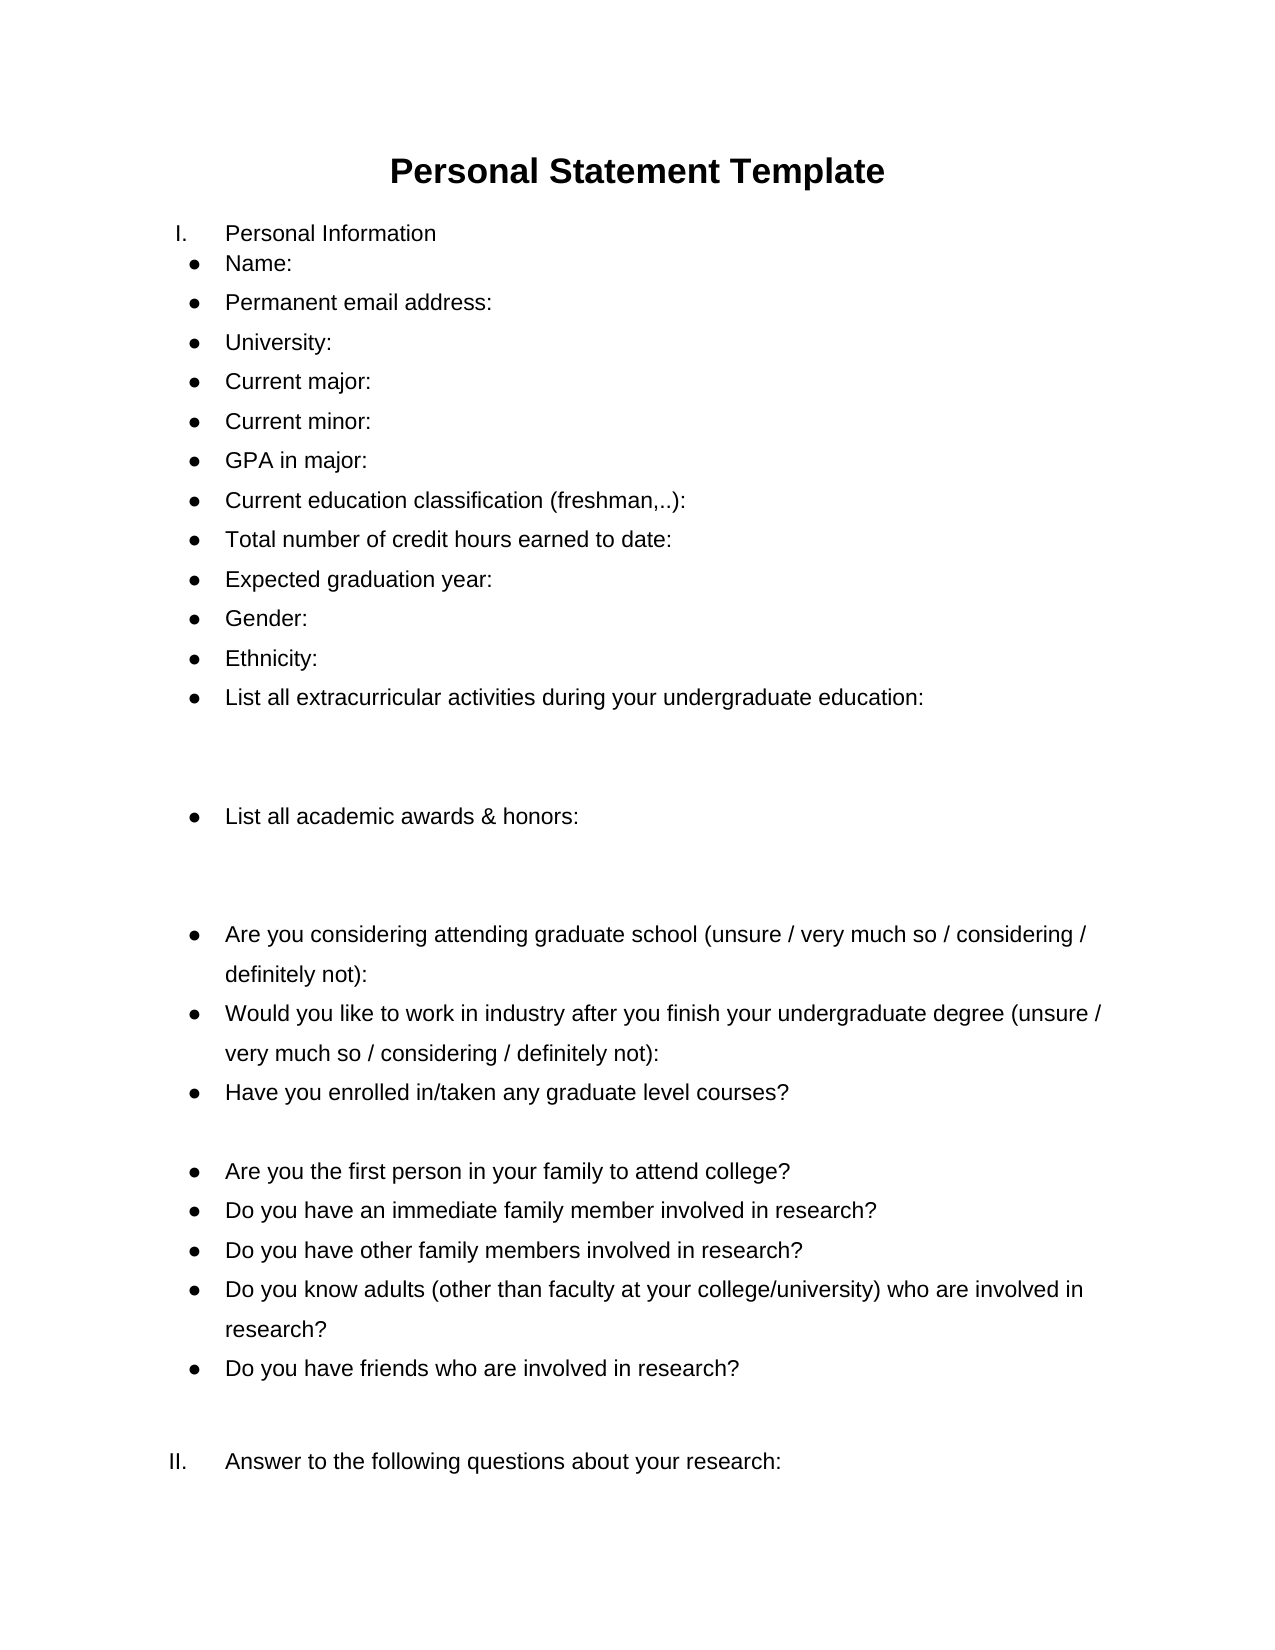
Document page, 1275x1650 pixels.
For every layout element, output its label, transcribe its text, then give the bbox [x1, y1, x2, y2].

list Gender: [187, 605, 1125, 632]
list Expected graduation year: [187, 566, 1125, 592]
list Current education classification (freshman,..): [187, 487, 1125, 513]
list Have you enrolled in/taken any graduate level courses? [187, 1079, 1125, 1105]
list Do you have friends who are involved in research? [187, 1355, 1125, 1382]
list University: [187, 329, 1125, 355]
list Permanent email address: [187, 289, 1125, 316]
list Are you considering attending graduate school (unsure / very much so / considering / definitely not): [187, 921, 1125, 987]
list Ethnicity: [187, 645, 1125, 671]
list List all academic awards & honors: [187, 803, 1125, 829]
list Do you have an immediate family member involved in research? [187, 1197, 1125, 1224]
list Do you know adults (other than faculty at your college/university) who are involved in research? [187, 1276, 1125, 1342]
list GPA in major: [187, 447, 1125, 474]
list Current minor: [187, 408, 1125, 434]
list Do you have other family members involved in research? [187, 1237, 1125, 1263]
list List all extracurricular activities during your undergraduate education: [187, 684, 1125, 711]
list Current major: [187, 368, 1125, 395]
list Personal Information [187, 220, 1125, 246]
list Answer to the following questions about your research: [187, 1448, 1125, 1497]
list Name: [187, 250, 1125, 276]
list Total number of credit hours earned to date: [187, 526, 1125, 553]
text Personal Statement Template [150, 150, 1125, 214]
list Are you the first person in your family to attend college? [187, 1158, 1125, 1184]
list Would you like to work in industry after you finish your undergraduate degree (unsure / very much so / considering / definitely not): [187, 1000, 1125, 1066]
